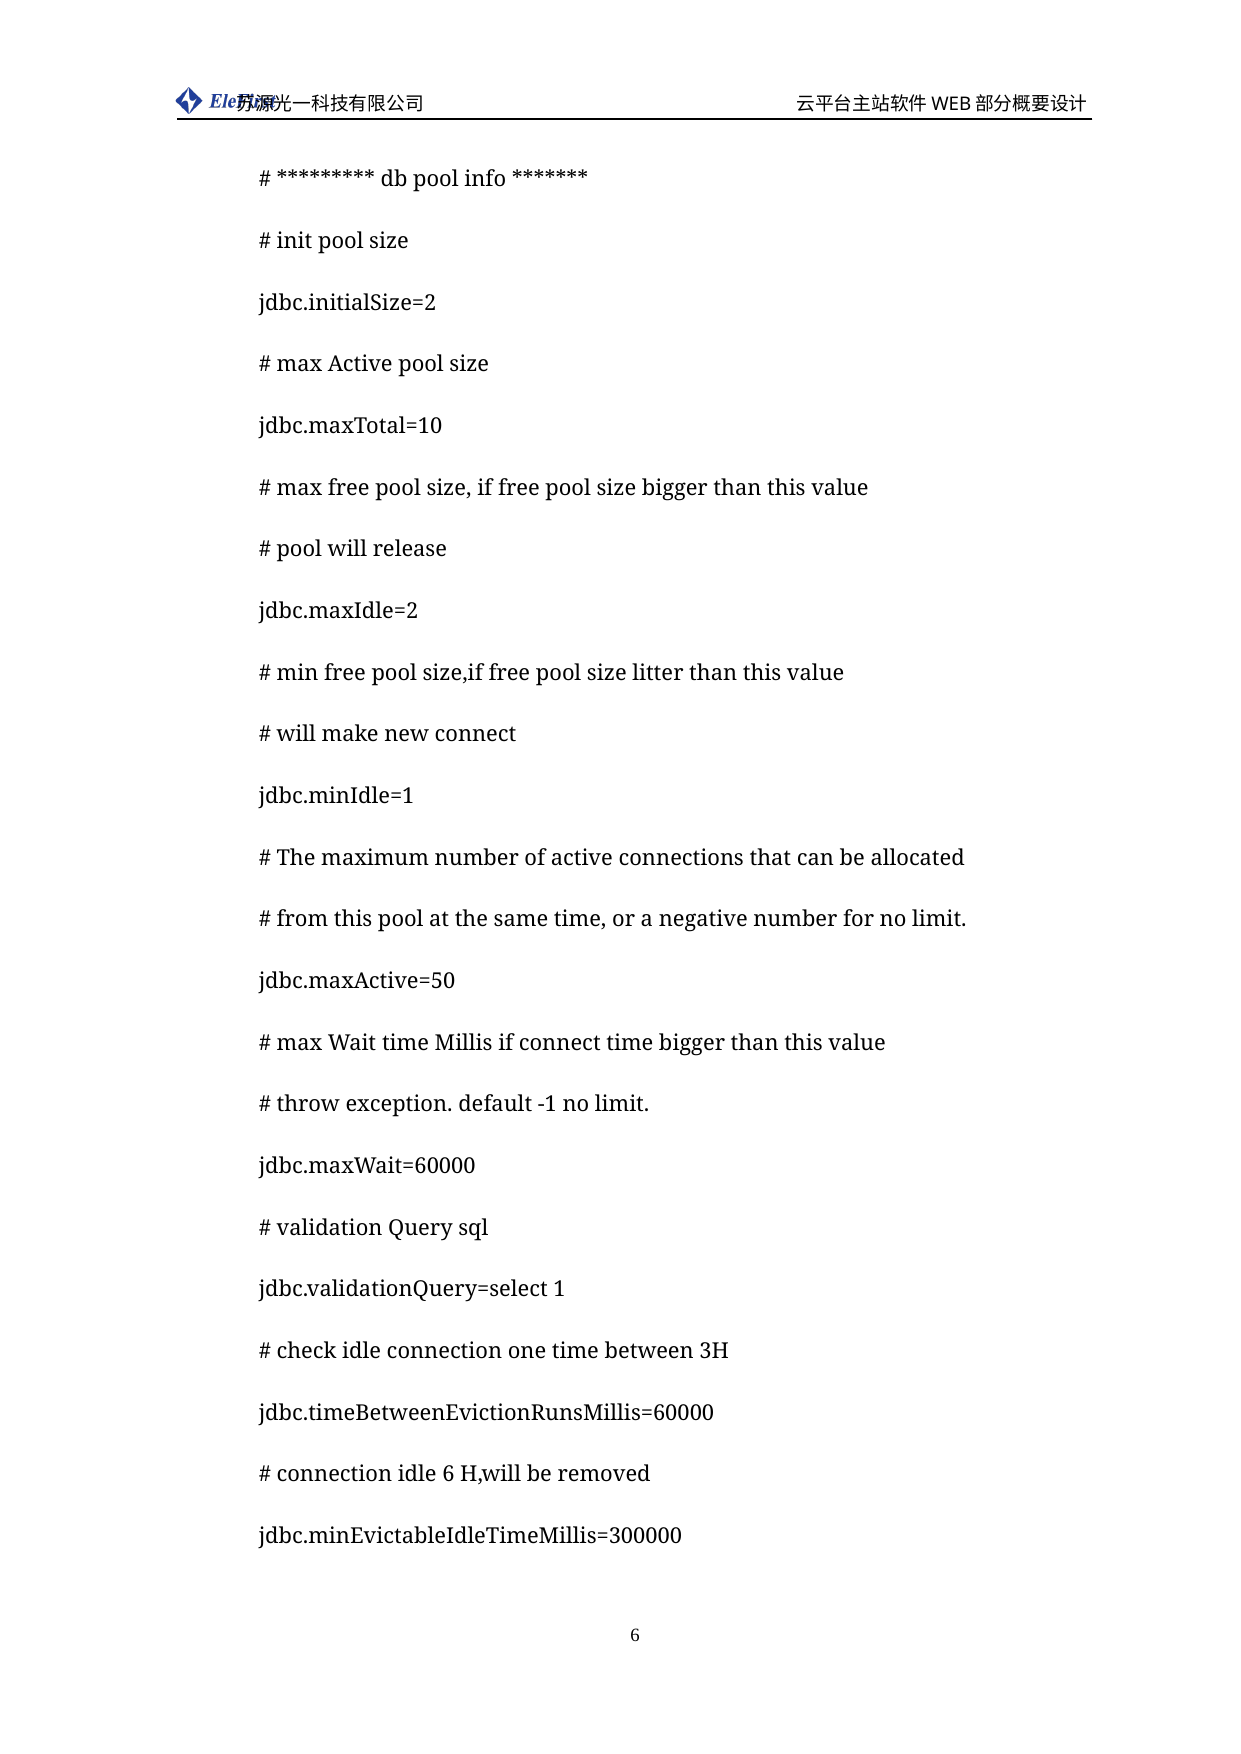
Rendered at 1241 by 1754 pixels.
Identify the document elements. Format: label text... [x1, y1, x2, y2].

list jdbc.timeBetweenEvictionRunsMillis=60000 [215, 1395, 1092, 1428]
list jdbc.maxWait=60000 [215, 1149, 1092, 1181]
list jdbc.validationQuery=select 1 [215, 1272, 1092, 1304]
list # max Active pool size [215, 347, 1092, 379]
list # check idle connection one time between 3H [215, 1334, 1092, 1366]
list jdbc.maxIdle=2 [215, 594, 1092, 626]
picture [175, 87, 276, 114]
list # init pool size [215, 224, 1092, 256]
list # throw exception. default -1 no limit. [215, 1087, 1092, 1119]
list # validation Query sql [215, 1210, 1092, 1243]
list # max free pool size, if free pool size bigger than this value [215, 470, 1092, 503]
list # from this pool at the same time, or a negative number for no limit. [215, 902, 1092, 934]
list # connection idle 6 H,will be removed [215, 1457, 1092, 1489]
list jdbc.maxActive=50 [215, 964, 1092, 996]
list # max Wait time Millis if connect time bigger than this value [215, 1025, 1092, 1058]
list jdbc.initialSize=2 [215, 285, 1092, 318]
list # min free pool size,if free pool size litter than this value [215, 655, 1092, 688]
list jdbc.minEvictableIdleTimeMillis=300000 [215, 1519, 1092, 1551]
list # The maximum number of active connections that can be allocated [215, 840, 1092, 873]
list # will make new connect [215, 717, 1092, 749]
list # ********* db pool info ******* [215, 162, 1092, 194]
list jdbc.maxTotal=10 [215, 409, 1092, 441]
list jdbc.minIdle=1 [215, 779, 1092, 811]
list # pool will release [215, 532, 1092, 564]
